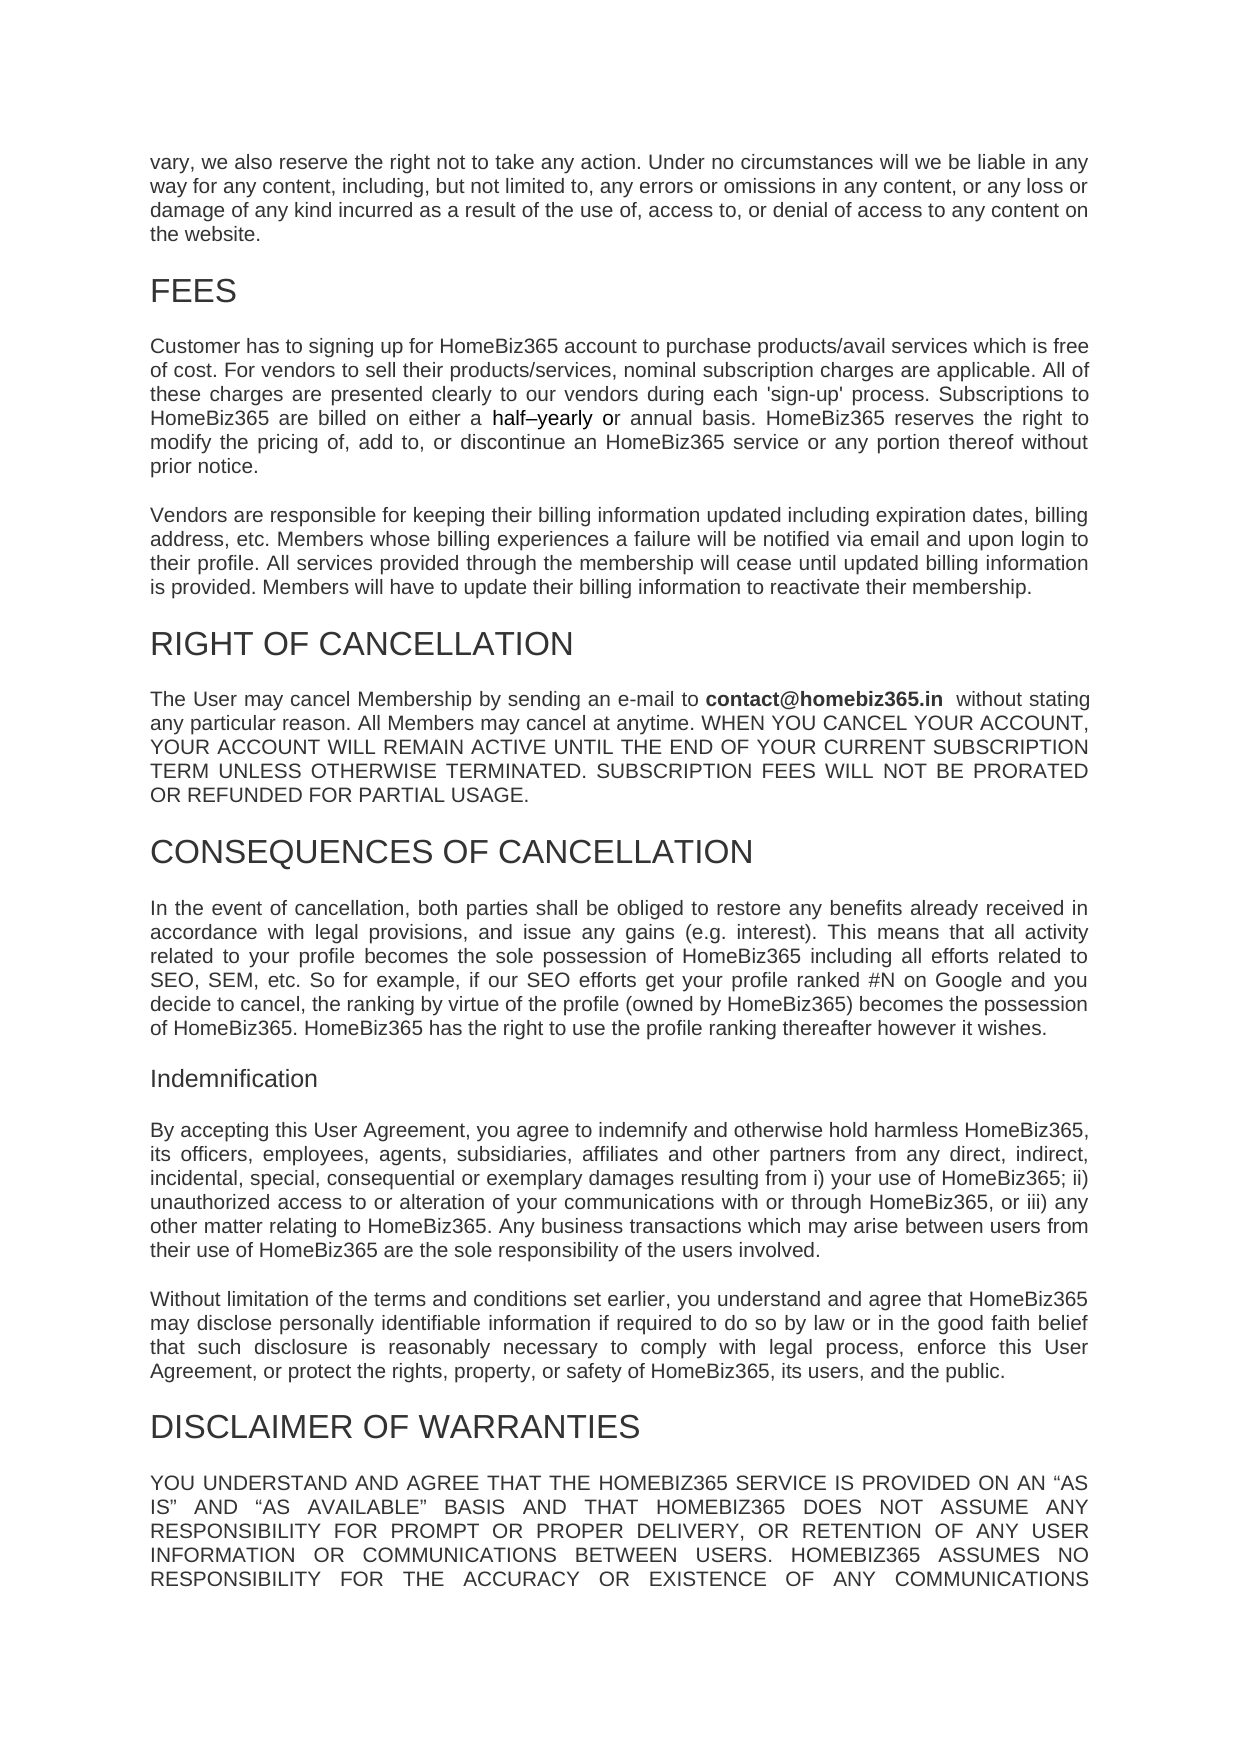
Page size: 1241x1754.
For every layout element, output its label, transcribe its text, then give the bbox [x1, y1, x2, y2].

text The User may cancel Membership by sending an e-mail to contact@homebiz365.in without stating any particular reason. All Members may cancel at anytime. WHEN YOU CANCEL YOUR ACCOUNT, YOUR ACCOUNT WILL REMAIN ACTIVE UNTIL THE END OF YOUR CURRENT SUBSCRIPTION TERM UNLESS OTHERWISE TERMINATED. SUBSCRIPTION FEES WILL NOT BE PRORATED OR REFUNDED FOR PARTIAL USAGE. [150, 687, 1090, 807]
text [150, 150, 1090, 246]
text DISCLAIMER OF WARRANTIES [150, 1408, 1090, 1446]
text Without limitation of the terms and conditions set earlier, you understand and agree that HomeBiz365 may disclose personally identifiable information if required to do so by law or in the good faith belief that such disclosure is reasonably necessary to comply with legal process, enforce this User Agreement, or protect the rights, property, or safety of HomeBiz365, its users, and the public. [150, 1287, 1090, 1383]
text Customer has to signing up for HomeBiz365 account to purchase products/avail services which is free of cost. For vendors to sell their products/services, nominal subscription charges are applicable. All of these charges are presented clearly to our vendors during each 'sign-up' process. Subscriptions to HomeBiz365 are billed on either a half–yearly or annual basis. HomeBiz365 reserves the right to modify the pricing of, add to, or discontinue an HomeBiz365 service or any portion thereof without prior notice. [150, 334, 1090, 478]
text Indemnification [150, 1064, 1090, 1093]
text RIGHT OF CANCELLATION [150, 624, 1090, 662]
text FEES [150, 271, 1090, 309]
text By accepting this User Agreement, you agree to indemnify and otherwise hold harmless HomeBiz365, its officers, employees, agents, subsidiaries, affiliates and other partners from any direct, indirect, incidental, special, consequential or exemplary damages resulting from i) your use of HomeBiz365; ii) unauthorized access to or alteration of your communications with or through HomeBiz365, or iii) any other matter relating to HomeBiz365. Any business transactions which may arise between users from their use of HomeBiz365 are the sole responsibility of the users involved. [150, 1118, 1090, 1262]
text CONSEQUENCES OF CANCELLATION [150, 832, 1090, 871]
text In the event of cancellation, both parties shall be obliged to restore any benefits already received in accordance with legal provisions, and issue any gains (e.g. interest). This means that all activity related to your profile becomes the sole possession of HomeBiz365 including all efforts related to SEO, SEM, etc. So for example, if our SEO efforts get your profile ranked #N on Google and you decide to cancel, the ranking by virtue of the profile (owned by HomeBiz365) becomes the possession of HomeBiz365. HomeBiz365 has the right to use the profile ranking thereafter however it wishes. [150, 896, 1090, 1039]
text Vendors are responsible for keeping their billing information updated including expiration dates, billing address, etc. Members whose billing experiences a failure will be notified via email and upon login to their profile. All services provided through the membership will cease until updated billing information is provided. Members will have to update their billing information to reactivate their membership. [150, 503, 1090, 599]
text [150, 1471, 1090, 1591]
